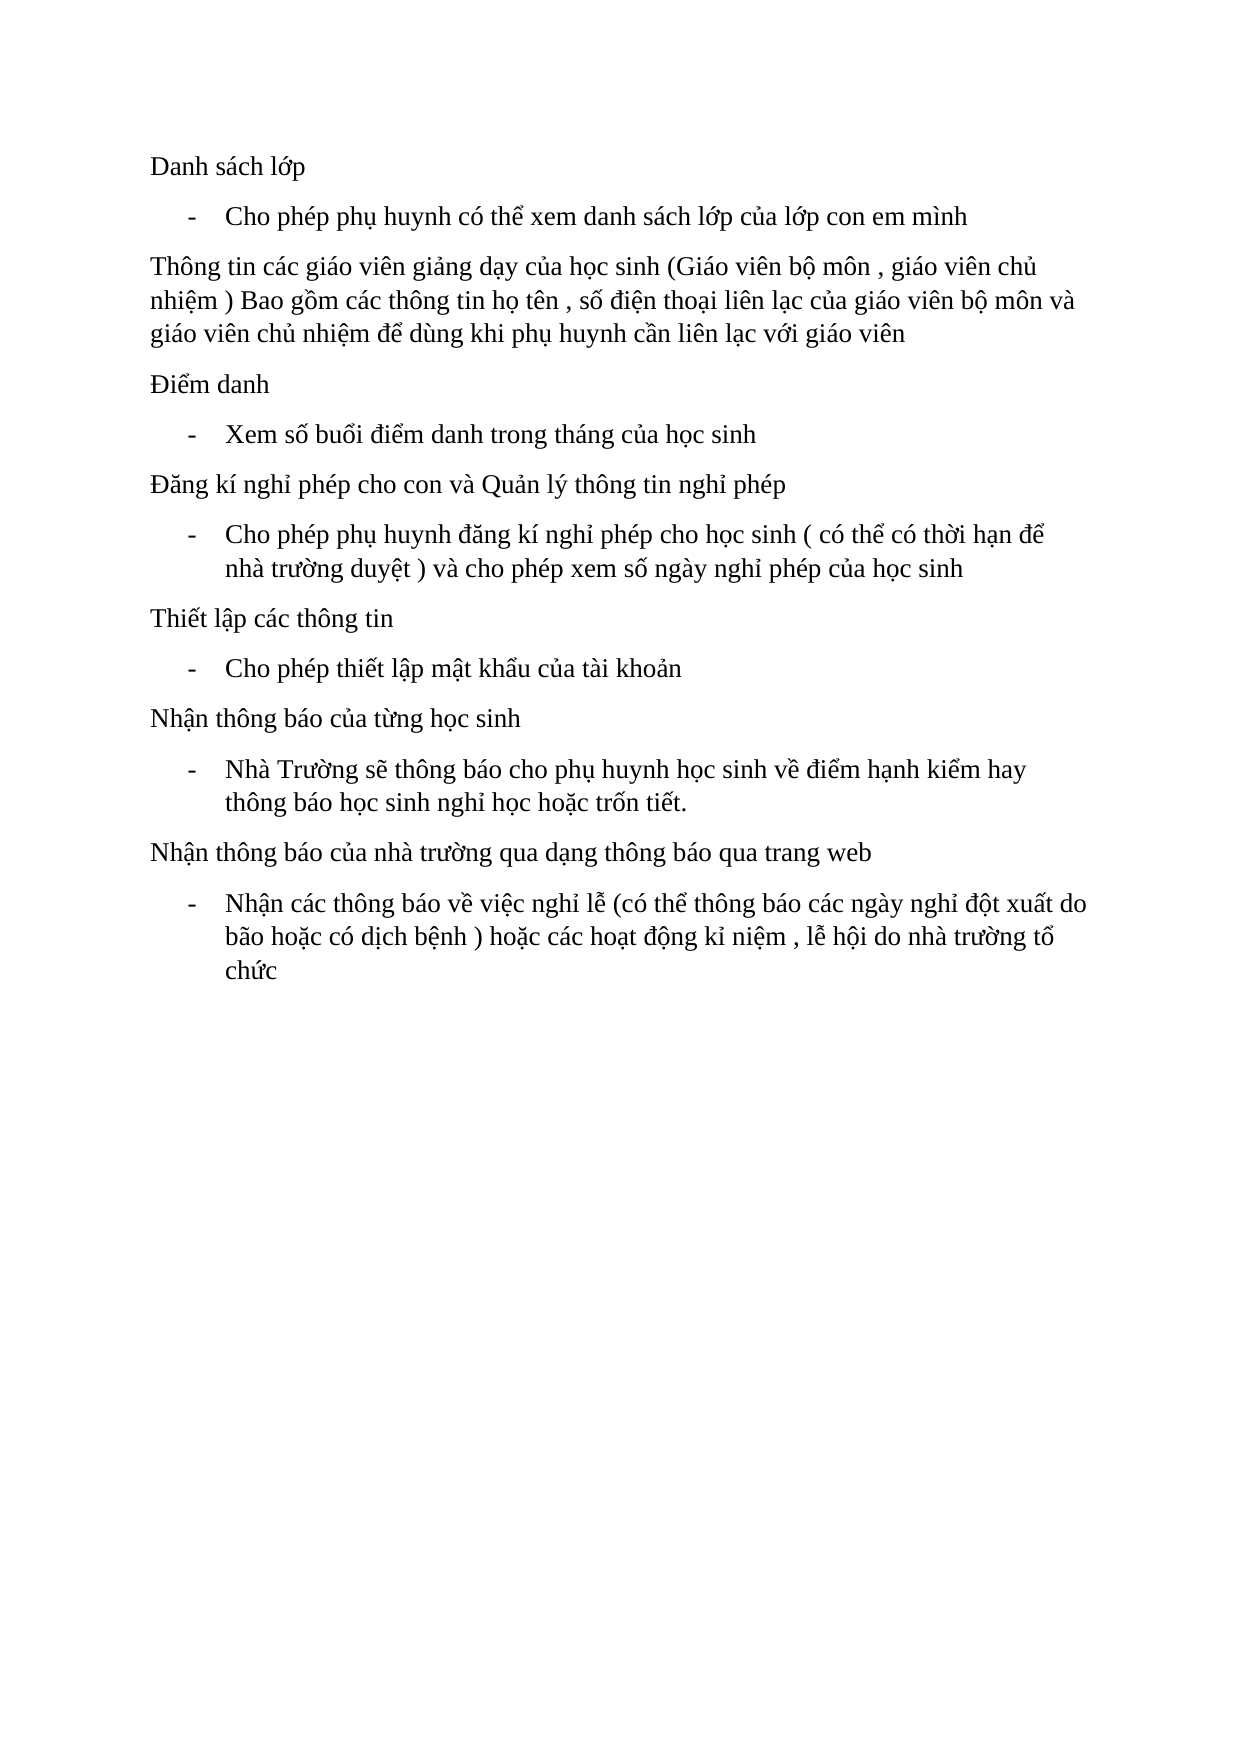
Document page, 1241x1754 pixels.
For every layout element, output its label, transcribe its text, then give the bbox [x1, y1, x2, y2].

list Cho phép thiết lập mật khẩu của tài khoản [187, 652, 1090, 683]
text Điểm danh [150, 368, 1090, 399]
list Nhận các thông báo về việc nghỉ lễ (có thể thông báo các ngày nghỉ đột xuất do bão hoặc có dịch bệnh ) hoặc các hoạt động kỉ niệm , lễ hội do nhà trường tổ chức [187, 887, 1090, 985]
text Thiết lập các thông tin [150, 602, 1090, 633]
list Cho phép phụ huynh có thể xem danh sách lớp của lớp con em mình [187, 200, 1090, 231]
list Cho phép phụ huynh đăng kí nghỉ phép cho học sinh ( có thể có thời hạn để nhà trường duyệt ) và cho phép xem số ngày nghỉ phép của học sinh [187, 518, 1090, 583]
text Thông tin các giáo viên giảng dạy của học sinh (Giáo viên bộ môn , giáo viên chủ nhiệm ) Bao gồm các thông tin họ tên , số điện thoại liên lạc của giáo viên bộ môn và giáo viên chủ nhiệm để dùng khi phụ huynh cần liên lạc với giáo viên [150, 250, 1090, 349]
list Nhà Trường sẽ thông báo cho phụ huynh học sinh về điểm hạnh kiểm hay thông báo học sinh nghỉ học hoặc trốn tiết. [187, 753, 1090, 817]
text Nhận thông báo của từng học sinh [150, 702, 1090, 734]
text Nhận thông báo của nhà trường qua dạng thông báo qua trang web [150, 836, 1090, 868]
list Xem số buổi điểm danh trong tháng của học sinh [187, 418, 1090, 449]
text Đăng kí nghỉ phép cho con và Quản lý thông tin nghỉ phép [150, 468, 1090, 499]
text Danh sách lớp [150, 150, 1090, 181]
